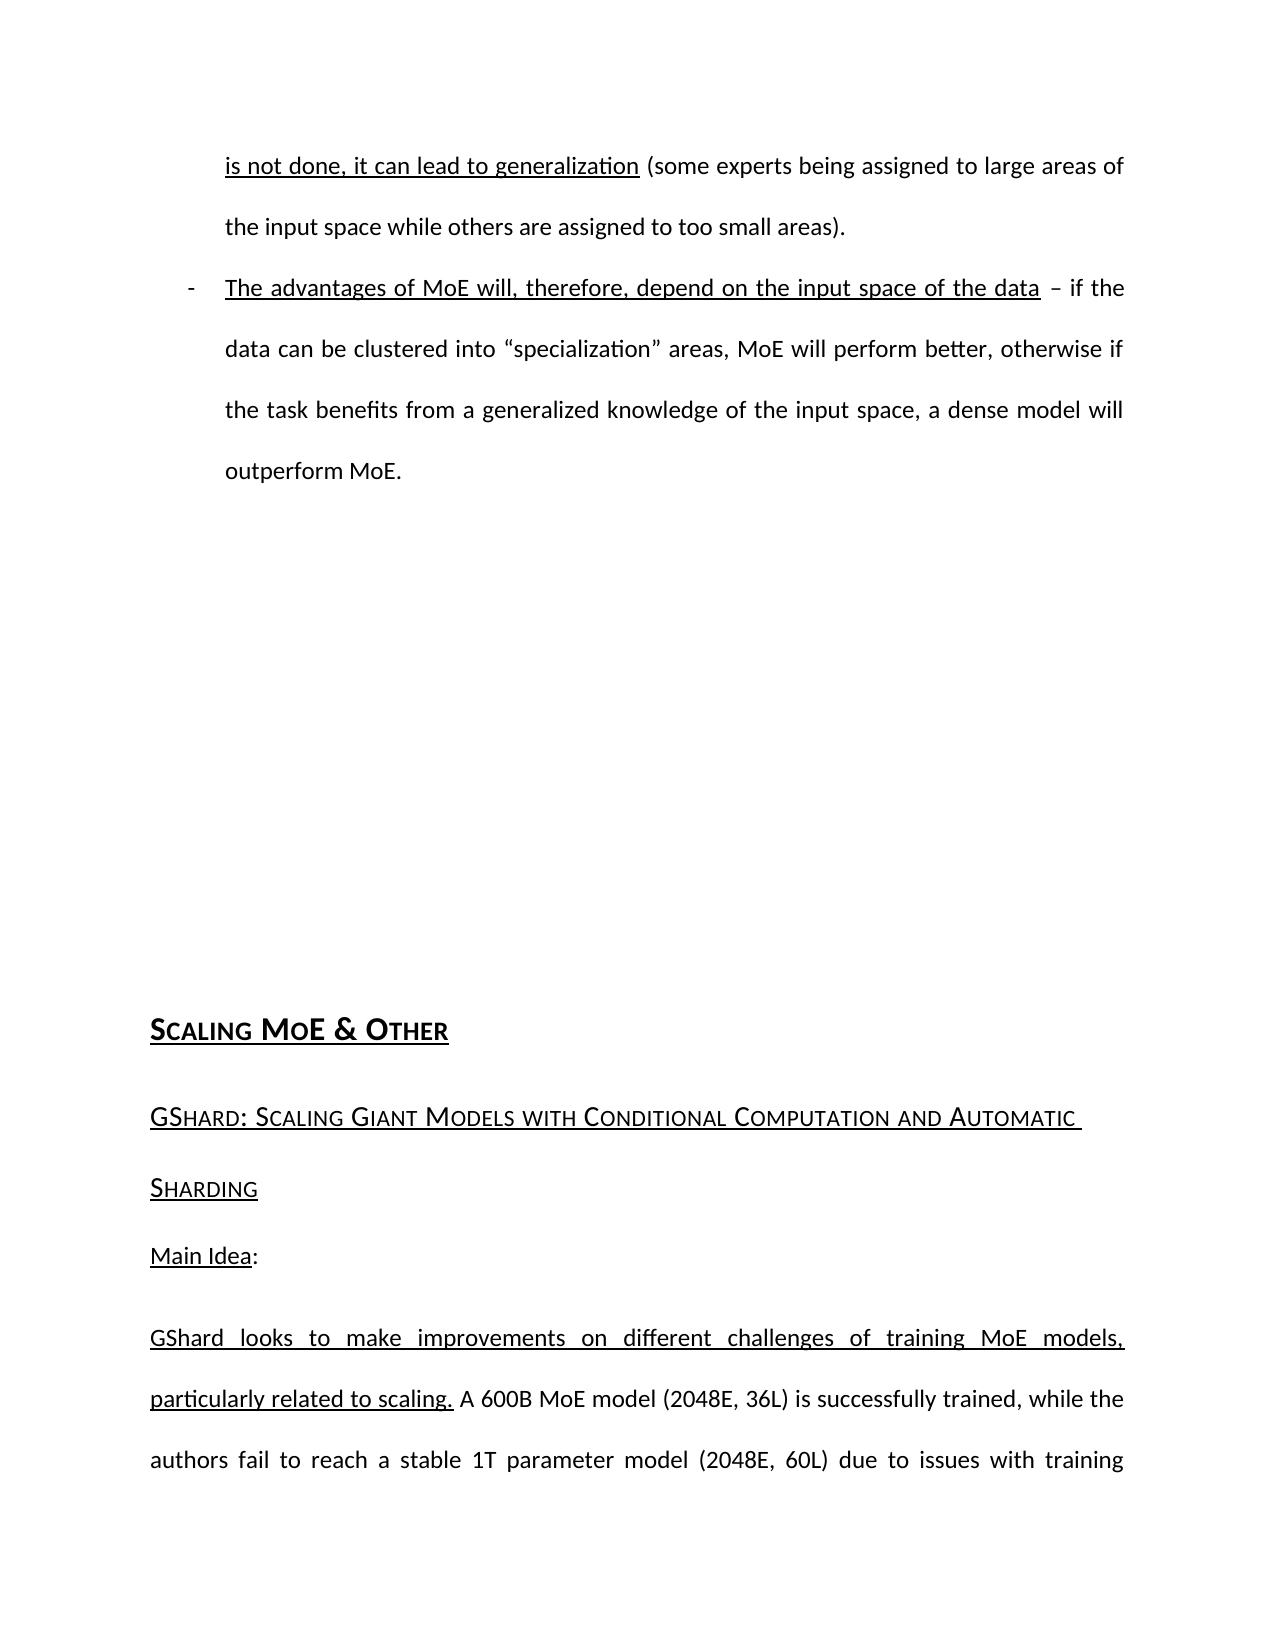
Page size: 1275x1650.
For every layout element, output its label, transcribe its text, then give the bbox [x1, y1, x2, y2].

subtitle Scaling MoE & Other [150, 1008, 1125, 1049]
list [187, 150, 1125, 242]
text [150, 1350, 1125, 1475]
subtitle GShard: Scaling Giant Models with Conditional Computation and Automatic Sharding [150, 1098, 1125, 1205]
text Main Idea: [150, 1240, 1125, 1271]
list The advantages of MoE will, therefore, depend on the input space of the data – if the data can be clustered into “specialization” areas, MoE will perform better, otherwise if the task benefits from a generalized knowledge of the input space, a dense model will outperform MoE. [187, 272, 1125, 486]
